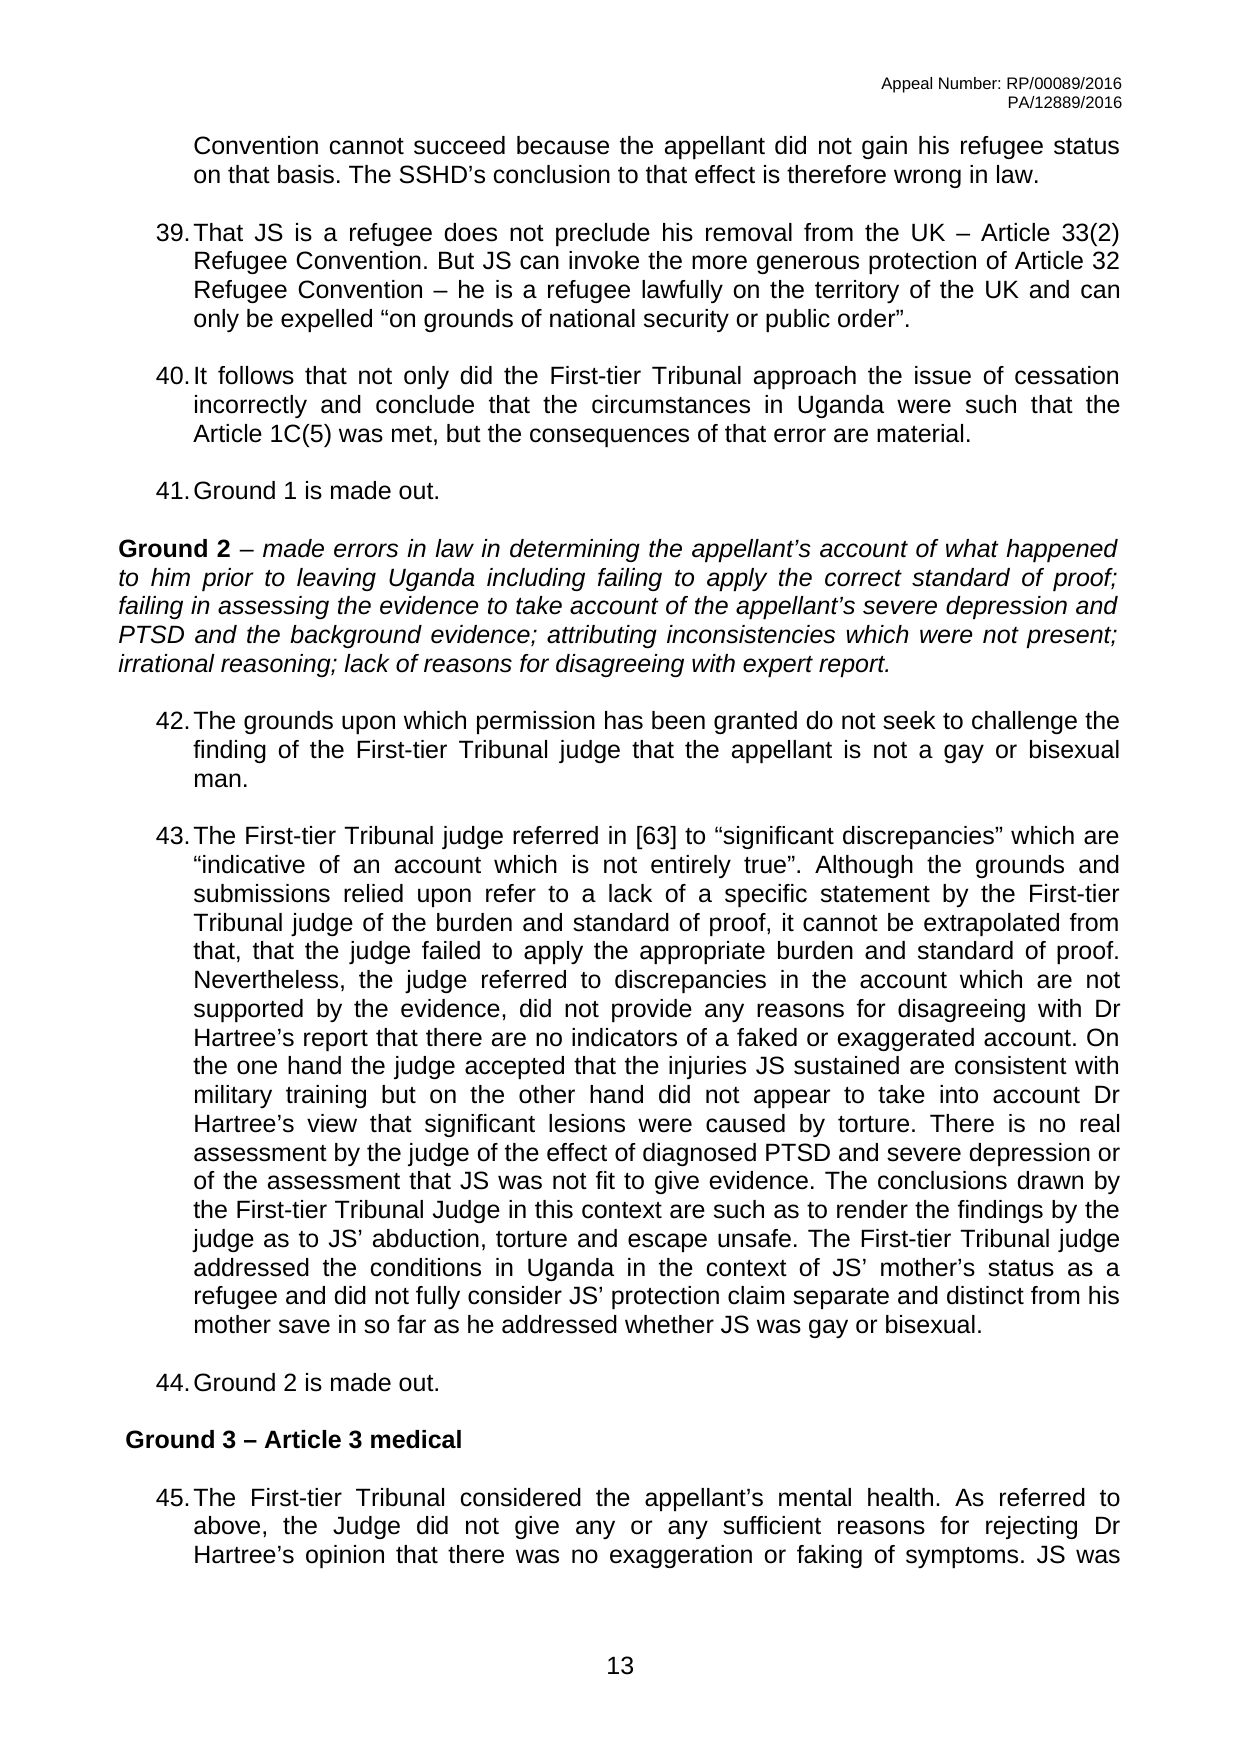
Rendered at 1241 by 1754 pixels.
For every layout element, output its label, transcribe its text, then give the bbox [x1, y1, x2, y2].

list It follows that not only did the First-tier Tribunal approach the issue of cessation incorrectly and conclude that the circumstances in Uganda were such that the Article 1C(5) was met, but the consequences of that error are material. [156, 361, 1122, 448]
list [156, 1483, 1122, 1569]
list The First-tier Tribunal judge referred in [63] to “significant discrepancies” which are “indicative of an account which is not entirely true”. Although the grounds and submissions relied upon refer to a lack of a specific statement by the First-tier Tribunal judge of the burden and standard of proof, it cannot be extrapolated from that, that the judge failed to apply the appropriate burden and standard of proof. Nevertheless, the judge referred to discrepancies in the account which are not supported by the evidence, did not provide any reasons for disagreeing with Dr Hartree’s report that there are no indicators of a faked or exaggerated account. On the one hand the judge accepted that the injuries JS sustained are consistent with military training but on the other hand did not appear to take into account Dr Hartree’s view that significant lesions were caused by torture. There is no real assessment by the judge of the effect of diagnosed PTSD and severe depression or of the assessment that JS was not fit to give evidence. The conclusions drawn by the First-tier Tribunal Judge in this context are such as to render the findings by the judge as to JS’ abduction, torture and escape unsafe. The First-tier Tribunal judge addressed the conditions in Uganda in the context of JS’ mother’s status as a refugee and did not fully consider JS’ protection claim separate and distinct from his mother save in so far as he addressed whether JS was gay or bisexual. [156, 821, 1122, 1339]
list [156, 131, 1122, 189]
text Ground 2 – made errors in law in determining the appellant’s account of what happened to him prior to leaving Uganda including failing to apply the correct standard of proof; failing in assessing the evidence to take account of the appellant’s severe depression and PTSD and the background evidence; attributing inconsistencies which were not present; irrational reasoning; lack of reasons for disagreeing with expert report. [118, 534, 1122, 678]
list Ground 2 is made out. [156, 1368, 1122, 1396]
text Ground 3 – Article 3 medical [118, 1425, 1122, 1454]
list The grounds upon which permission has been granted do not seek to challenge the finding of the First-tier Tribunal judge that the appellant is not a gay or bisexual man. [156, 706, 1122, 793]
list That JS is a refugee does not preclude his removal from the UK – Article 33(2) Refugee Convention. But JS can invoke the more generous protection of Article 32 Refugee Convention – he is a refugee lawfully on the territory of the UK and can only be expelled “on grounds of national security or public order”. [156, 218, 1122, 333]
list Ground 1 is made out. [156, 476, 1122, 505]
